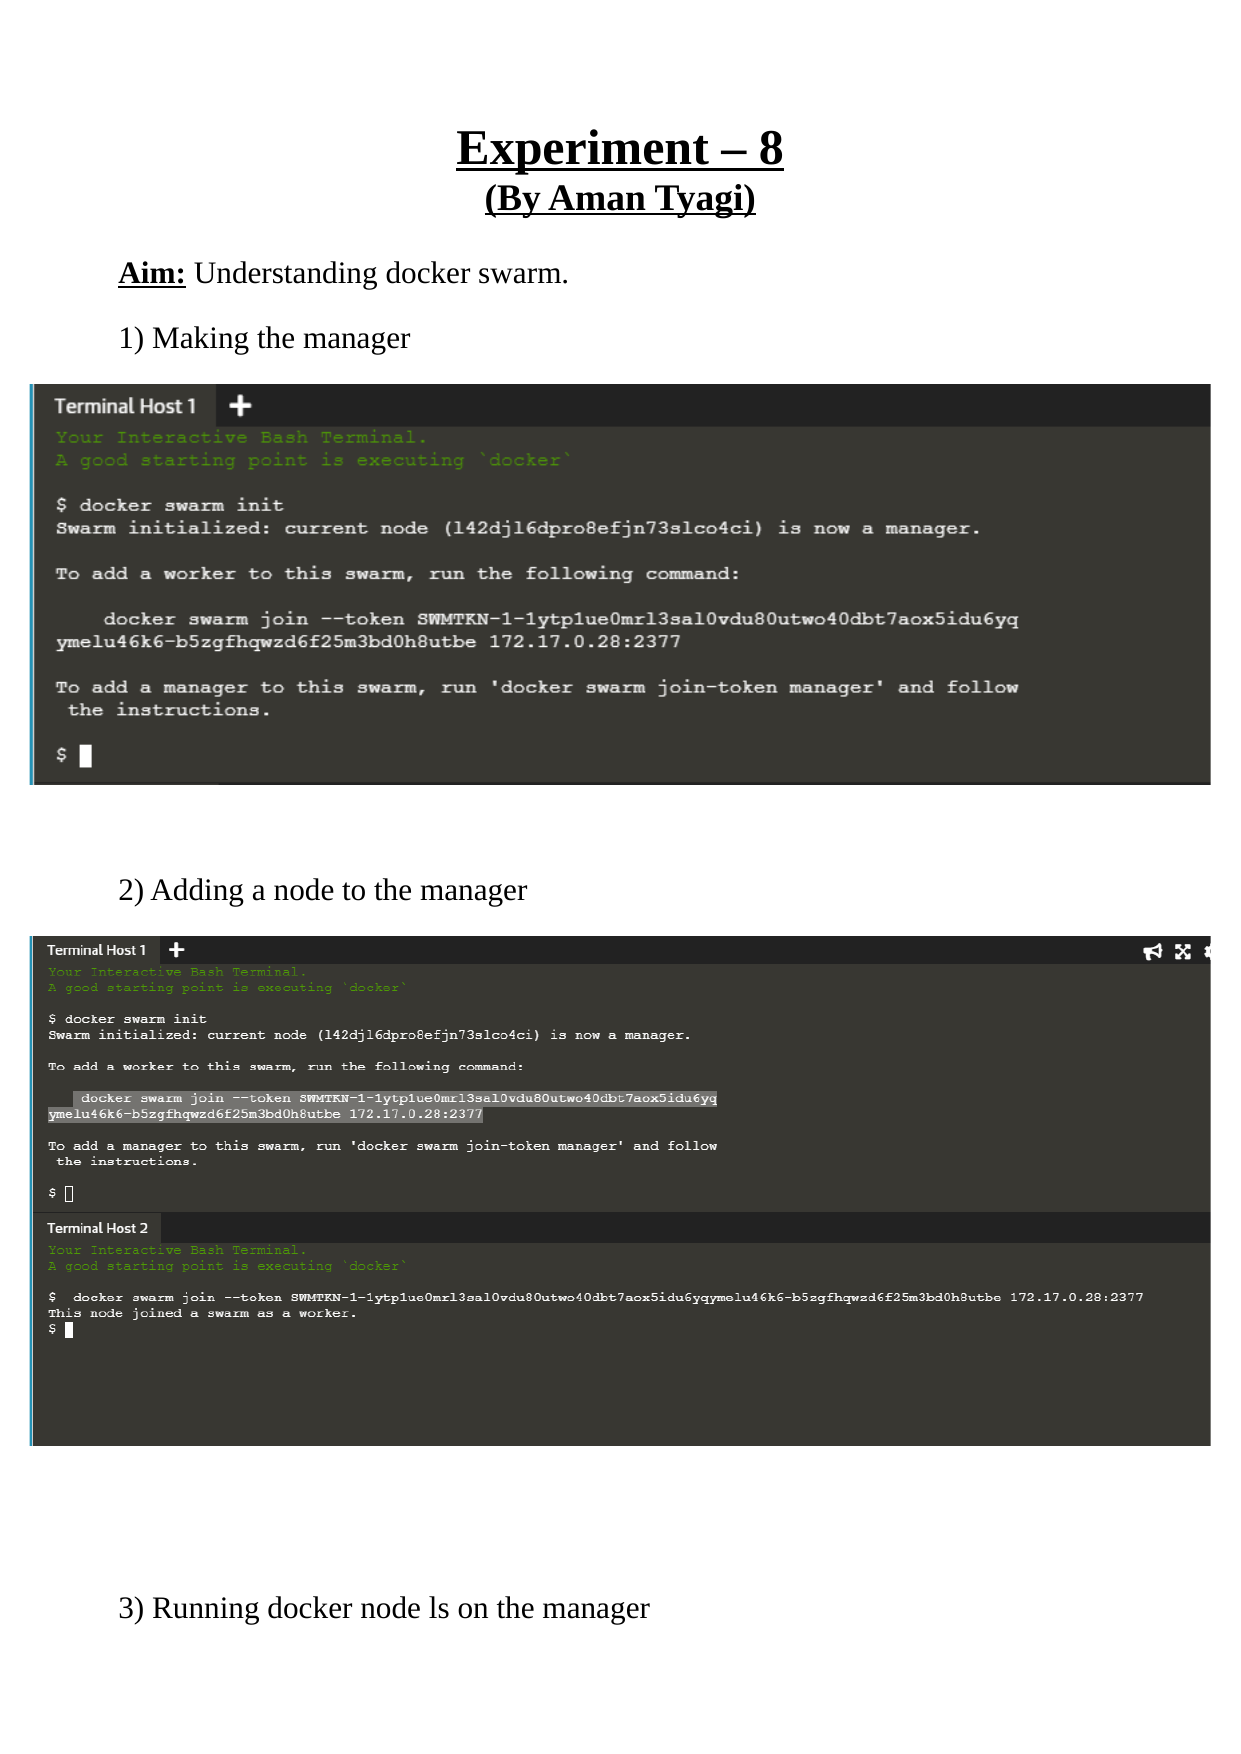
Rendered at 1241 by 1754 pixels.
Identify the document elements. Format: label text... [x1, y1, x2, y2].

text 1) Making the manager [118, 319, 1122, 355]
picture [29, 384, 1211, 785]
text Experiment – 8 [118, 118, 1122, 176]
text (By Aman Tyagi) [118, 176, 1122, 219]
text 2) Adding a node to the manager [118, 871, 1122, 907]
text Aim: Understanding docker swarm. [118, 255, 1122, 291]
picture [29, 936, 1211, 1446]
text 3) Running docker node ls on the manager [118, 1589, 1122, 1625]
